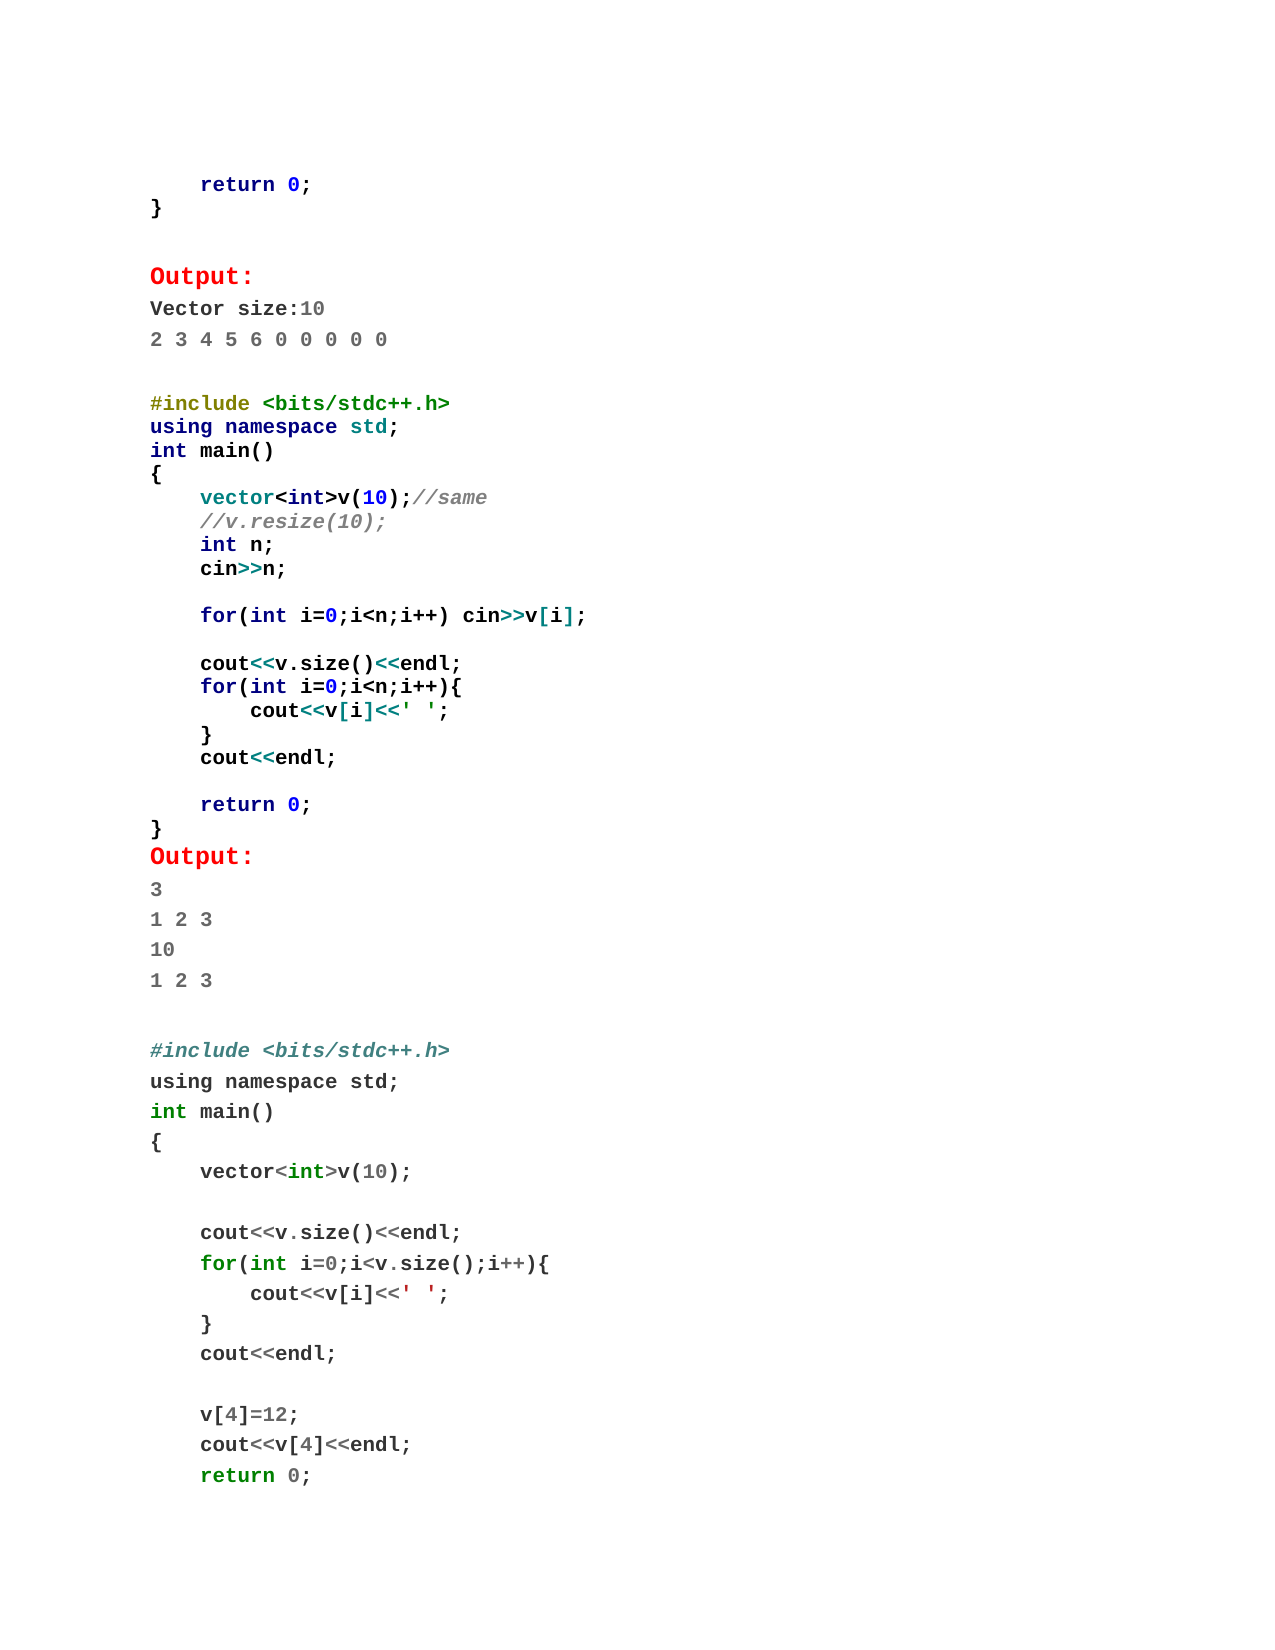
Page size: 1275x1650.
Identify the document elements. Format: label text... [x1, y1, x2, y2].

text 1 2 3 [150, 902, 1125, 933]
text int main() [150, 1094, 1125, 1124]
text #include <bits/stdc++.h> [150, 1034, 1125, 1064]
text vector<int>v(10); [150, 1155, 1125, 1185]
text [150, 150, 1125, 221]
text return 0; [150, 1458, 1125, 1488]
text for(int i=0;i<v.size();i++){ [150, 1246, 1125, 1276]
text Output: [150, 842, 1125, 872]
text v[4]=12; [150, 1397, 1125, 1428]
text 3 [150, 872, 1125, 902]
text 1 2 3 [150, 963, 1125, 993]
text Vector size:10 [150, 292, 1125, 322]
text cout<<v.size()<<endl; [150, 1216, 1125, 1246]
text 2 3 4 5 6 0 0 0 0 0 [150, 322, 1125, 352]
text #include <bits/stdc++.h> using namespace std; int main() { vector<int>v(10);//same //v.resize(10); int n; cin>>n; for(int i=0;i<n;i++) cin>>v[i]; cout<<v.size()<<endl; for(int i=0;i<n;i++){ cout<<v[i]<<' '; } cout<<endl; return 0; } [150, 392, 1125, 842]
text } [150, 1306, 1125, 1337]
text cout<<v[i]<<' '; [150, 1276, 1125, 1306]
text { [150, 1124, 1125, 1155]
text 10 [150, 933, 1125, 963]
text cout<<v[4]<<endl; [150, 1428, 1125, 1458]
text using namespace std; [150, 1064, 1125, 1094]
text cout<<endl; [150, 1337, 1125, 1367]
text Output: [150, 261, 1125, 292]
